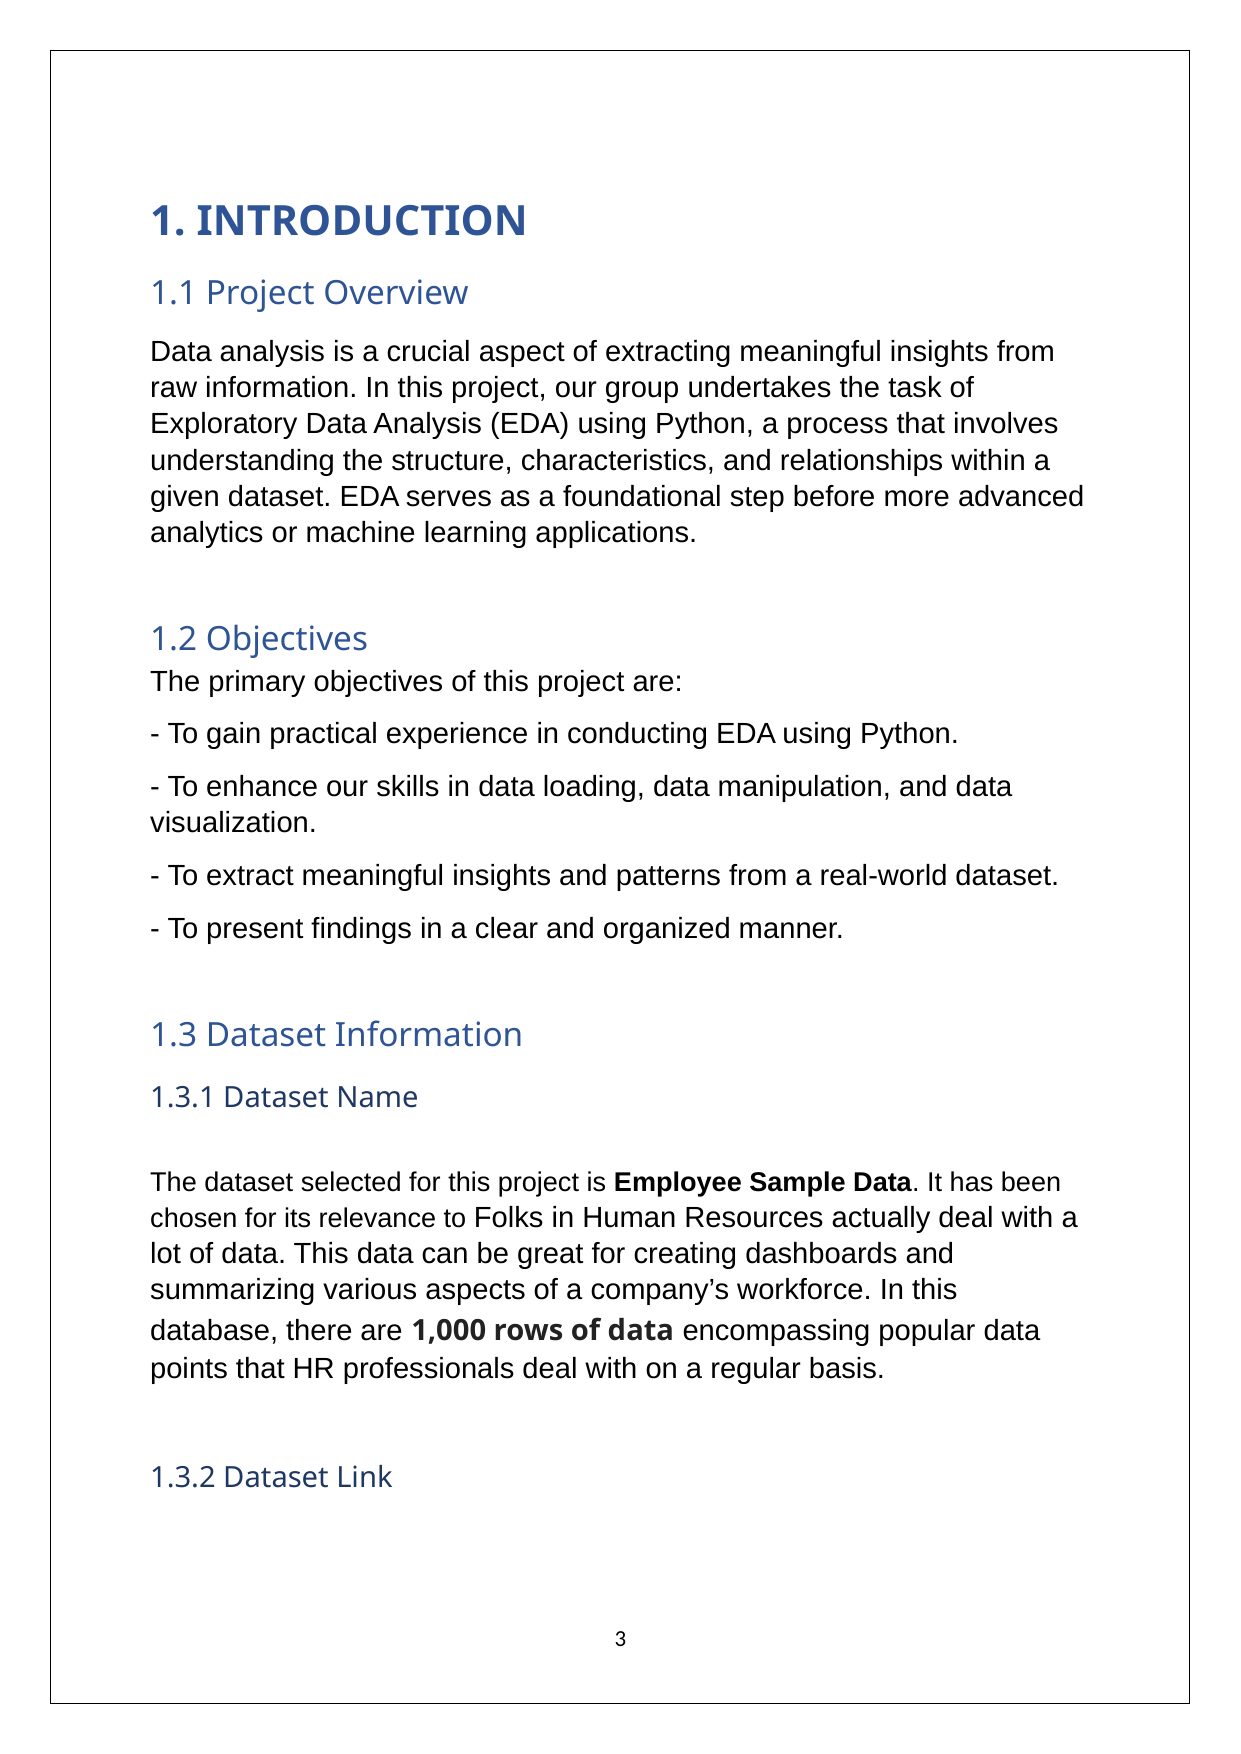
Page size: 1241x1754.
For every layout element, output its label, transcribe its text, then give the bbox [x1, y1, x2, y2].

subtitle 1.3.1 Dataset Name [150, 1076, 1090, 1116]
text 1.1 Project Overview [150, 268, 1090, 314]
text The dataset selected for this project is Employee Sample Data. It has been chosen for its relevance to Folks in Human Resources actually deal with a lot of data. This data can be great for creating dashboards and summarizing various aspects of a company’s workforce. In this database, there are 1,000 rows of data encompassing popular data points that HR professionals deal with on a regular basis. [150, 1166, 1090, 1384]
text - To present findings in a clear and organized manner. [150, 911, 1090, 944]
text Data analysis is a crucial aspect of extracting meaningful insights from raw information. In this project, our group undertakes the task of Exploratory Data Analysis (EDA) using Python, a process that involves understanding the structure, characteristics, and relationships within a given dataset. EDA serves as a foundational step before more advanced analytics or machine learning applications. [150, 334, 1090, 548]
subtitle 1.2 Objectives [150, 614, 1090, 660]
text - To gain practical experience in conducting EDA using Python. [150, 716, 1090, 750]
text The primary objectives of this project are: [150, 663, 1090, 697]
subtitle 1.3.2 Dataset Link [150, 1456, 1090, 1496]
text 1.3 Dataset Information [150, 1011, 1090, 1056]
text - To enhance our skills in data loading, data manipulation, and data visualization. [150, 769, 1090, 839]
text - To extract meaningful insights and patterns from a real-world dataset. [150, 858, 1090, 892]
text 1. INTRODUCTION [150, 191, 1090, 247]
